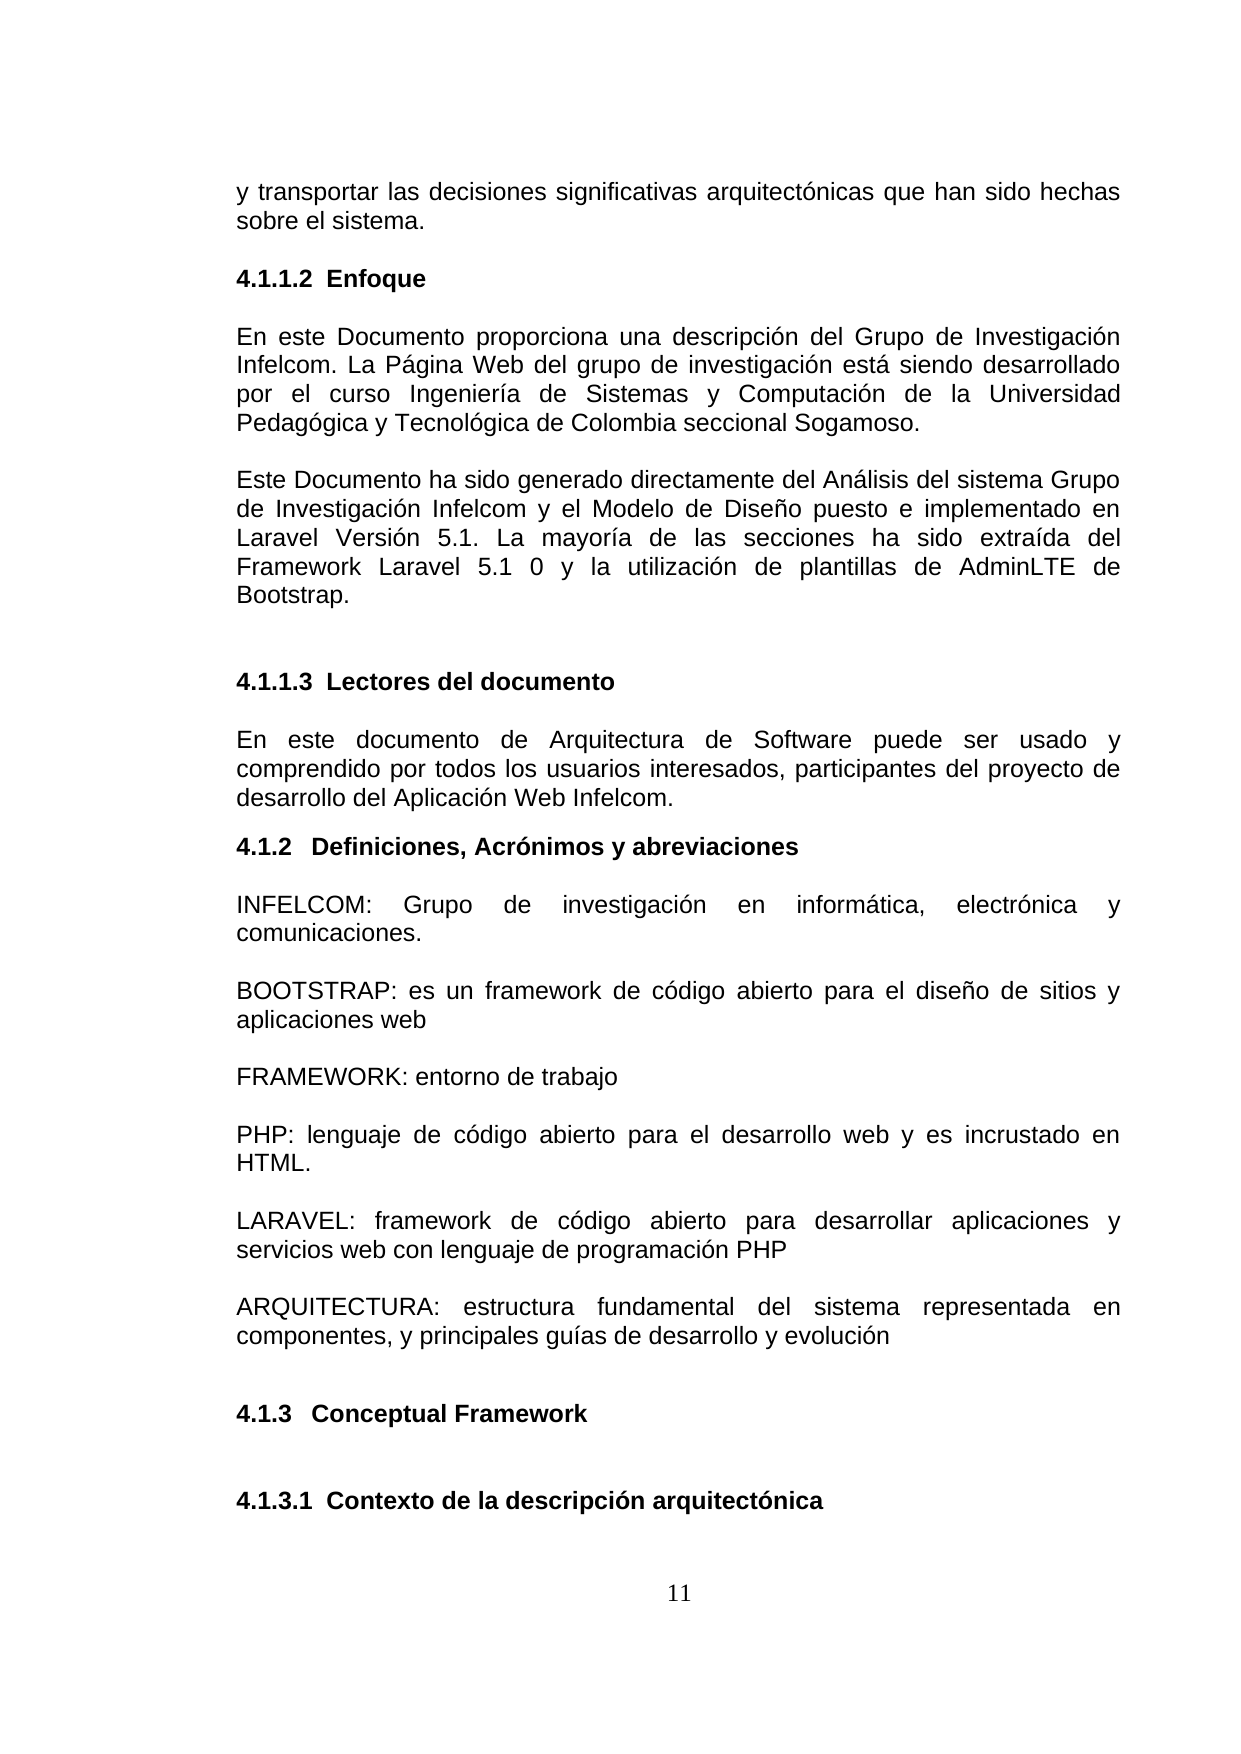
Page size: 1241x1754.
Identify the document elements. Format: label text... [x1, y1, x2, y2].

text LARAVEL: framework de código abierto para desarrollar aplicaciones y servicios web con lenguaje de programación PHP [236, 1206, 1122, 1263]
text FRAMEWORK: entorno de trabajo [236, 1062, 1122, 1091]
subtitle Conceptual Framework [236, 1399, 1122, 1428]
subtitle Contexto de la descripción arquitectónica [236, 1486, 1122, 1515]
text Este Documento ha sido generado directamente del Análisis del sistema Grupo de Investigación Infelcom y el Modelo de Diseño puesto e implementado en Laravel Versión 5.1. La mayoría de las secciones ha sido extraída del Framework Laravel 5.1 0 y la utilización de plantillas de AdminLTE de Bootstrap. [236, 466, 1122, 609]
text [236, 177, 1122, 235]
subtitle Definiciones, Acrónimos y abreviaciones [236, 832, 1122, 861]
text BOOTSTRAP: es un framework de código abierto para el diseño de sitios y aplicaciones web [236, 976, 1122, 1033]
text En este documento de Arquitectura de Software puede ser usado y comprendido por todos los usuarios interesados, participantes del proyecto de desarrollo del Aplicación Web Infelcom. [236, 725, 1122, 811]
subtitle Enfoque [236, 264, 1122, 293]
text PHP: lenguaje de código abierto para el desarrollo web y es incrustado en HTML. [236, 1120, 1122, 1177]
subtitle Lectores del documento [236, 667, 1122, 696]
text INFELCOM: Grupo de investigación en informática, electrónica y comunicaciones. [236, 890, 1122, 947]
text ARQUITECTURA: estructura fundamental del sistema representada en componentes, y principales guías de desarrollo y evolución [236, 1292, 1122, 1350]
text En este Documento proporciona una descripción del Grupo de Investigación Infelcom. La Página Web del grupo de investigación está siendo desarrollado por el curso Ingeniería de Sistemas y Computación de la Universidad Pedagógica y Tecnológica de Colombia seccional Sogamoso. [236, 322, 1122, 437]
